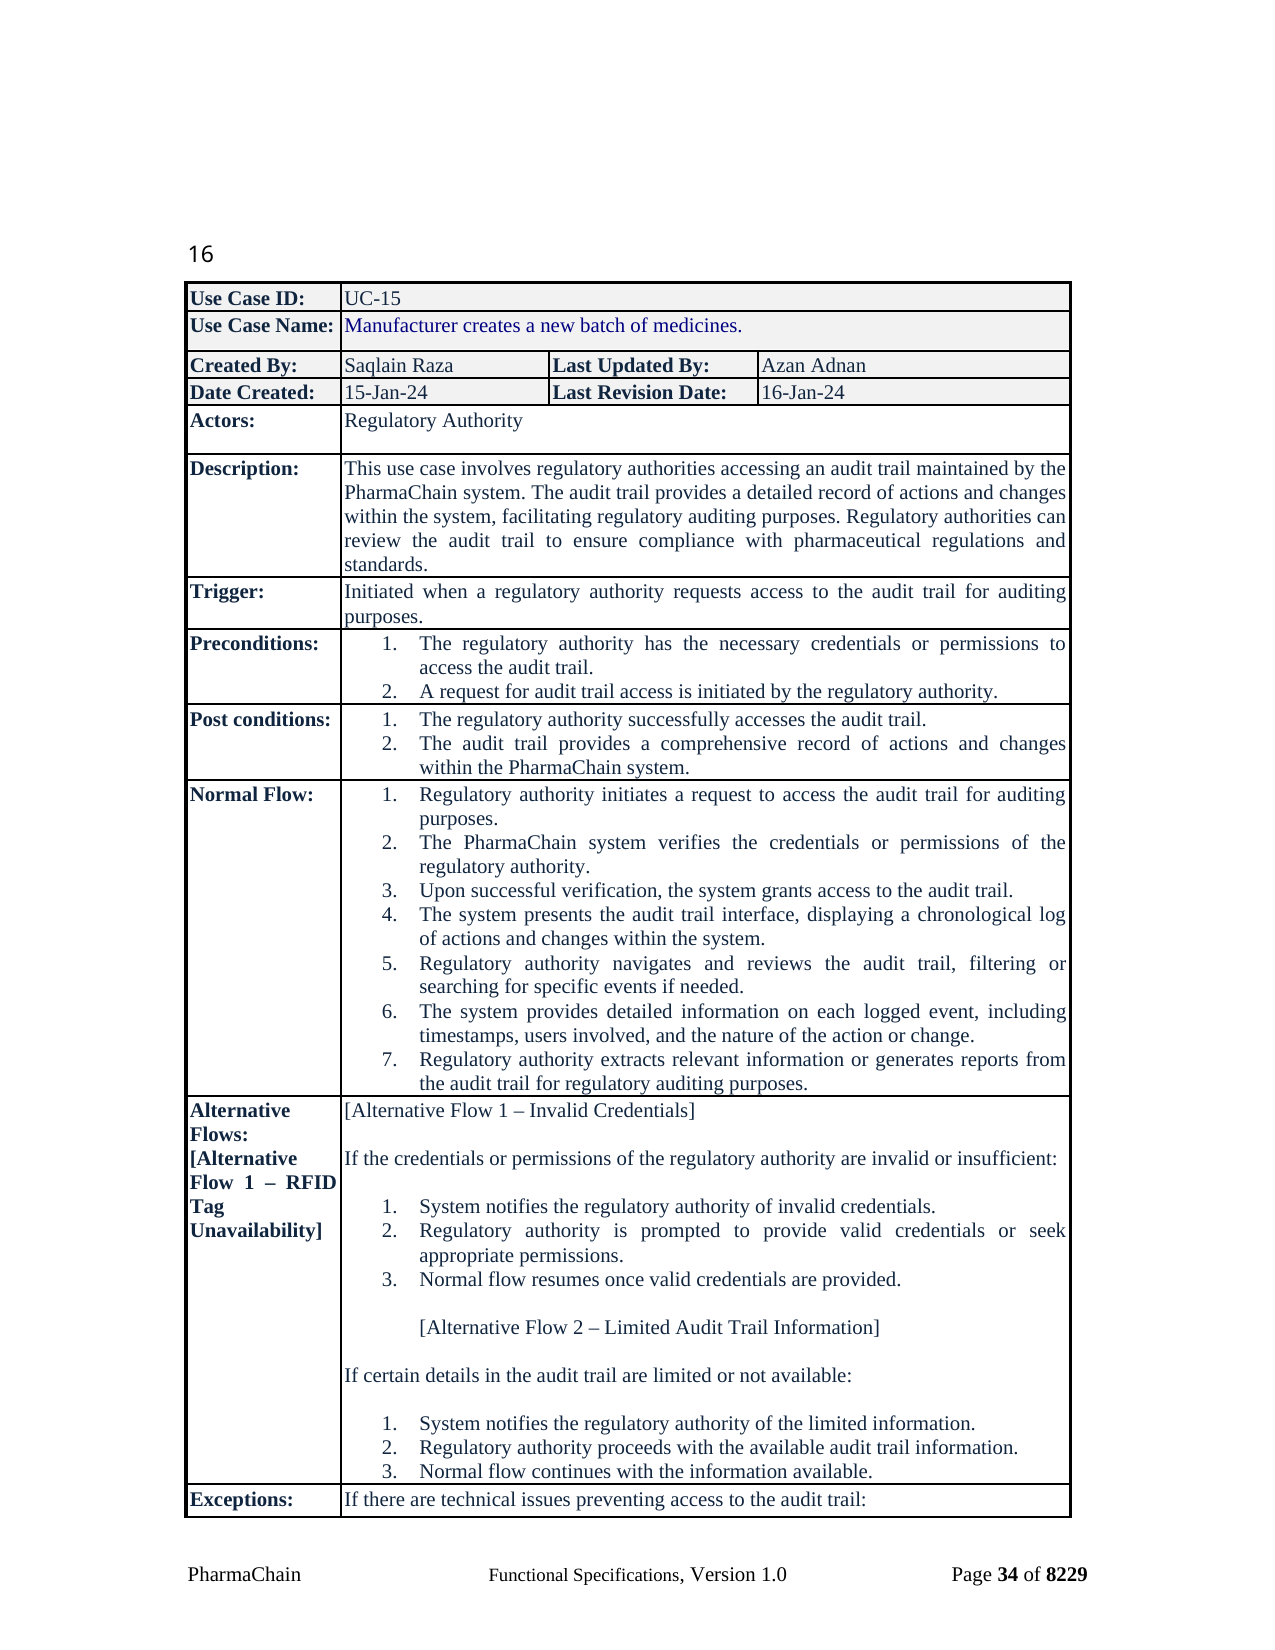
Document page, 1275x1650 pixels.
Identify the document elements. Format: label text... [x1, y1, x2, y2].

table_cell The regulatory authority successfully accesses the audit trail. The audit trail provides a comprehensive record of actions and changes within the PharmaChain system. [342, 705, 1069, 779]
table_cell 15-Jan-24 [342, 379, 548, 404]
table_cell 16-Jan-24 [759, 379, 1069, 404]
table_cell Regulatory authority initiates a request to access the audit trail for auditing purposes. The PharmaChain system verifies the credentials or permissions of the regulatory authority. Upon successful verification, the system grants access to the audit trail. The system presents the audit trail interface, displaying a chronological log of actions and changes within the system. Regulatory authority navigates and reviews the audit trail, filtering or searching for specific events if needed. The system provides detailed information on each logged event, including timestamps, users involved, and the nature of the action or change. Regulatory authority extracts relevant information or generates reports from the audit trail for regulatory auditing purposes. [342, 781, 1069, 1095]
table_cell Saqlain Raza [342, 352, 548, 377]
table_cell Last Updated By: [550, 352, 757, 377]
table_cell Use Case Name: [188, 312, 340, 349]
table_cell Initiated when a regulatory authority requests access to the audit trail for auditing purposes. [342, 578, 1069, 628]
table_cell Post conditions: [188, 705, 340, 779]
table_cell Azan Adnan [759, 352, 1069, 377]
table_cell Description: [188, 455, 340, 576]
table_cell Trigger: [188, 578, 340, 628]
table_cell Exceptions: [188, 1485, 340, 1516]
table_cell Alternative Flows: [Alternative Flow 1 – RFID Tag Unavailability] [188, 1097, 340, 1483]
text 16 [187, 237, 1087, 269]
table_cell Last Revision Date: [550, 379, 757, 404]
table_cell Normal Flow: [188, 781, 340, 1095]
table_cell Regulatory Authority [342, 406, 1069, 452]
table_header Use Case ID: [188, 284, 340, 310]
table_cell Date Created: [188, 379, 340, 404]
table_header UC-15 [342, 284, 1069, 310]
table_cell Preconditions: [188, 630, 340, 703]
table_cell Created By: [188, 352, 340, 377]
table_cell Actors: [188, 406, 340, 452]
table_cell The regulatory authority has the necessary credentials or permissions to access the audit trail. A request for audit trail access is initiated by the regulatory authority. [342, 630, 1069, 703]
table_cell Manufacturer creates a new batch of medicines. [342, 312, 1069, 349]
